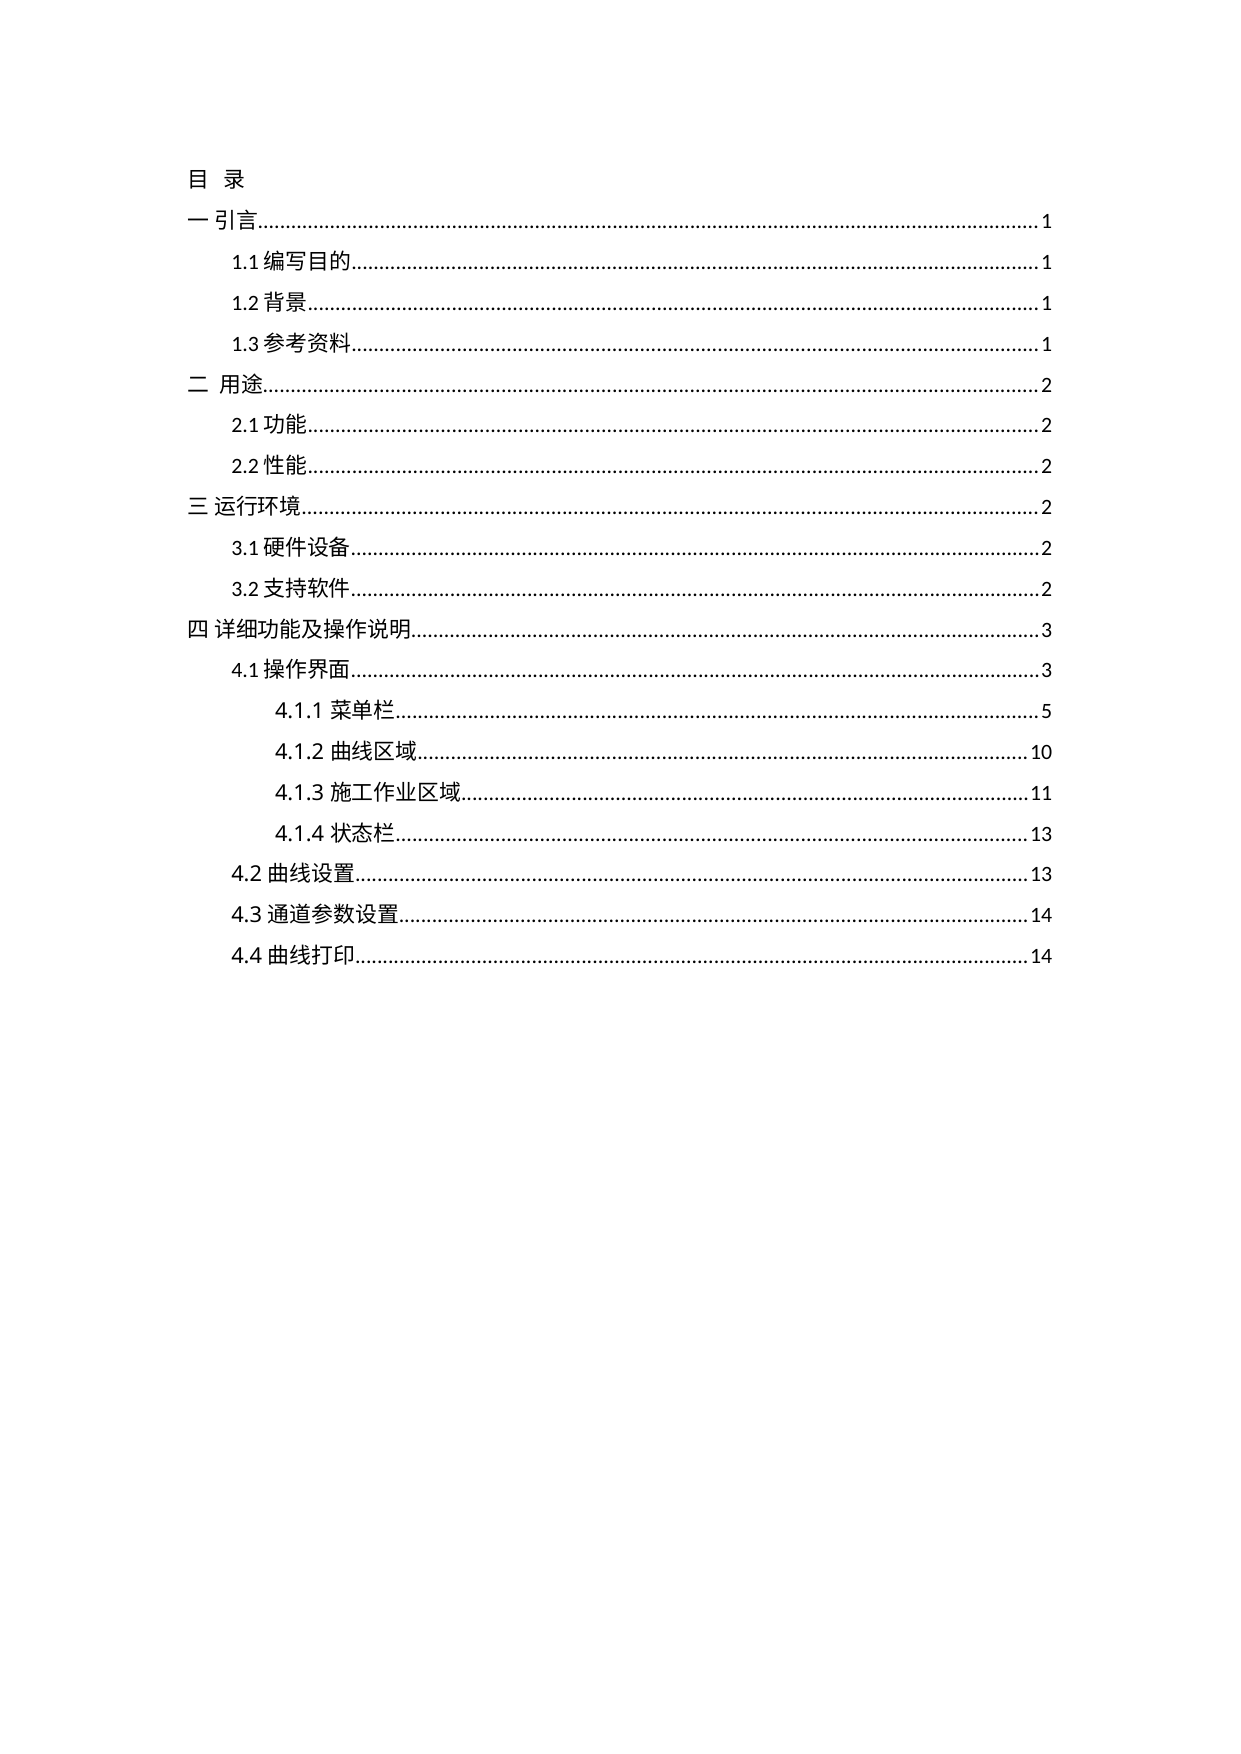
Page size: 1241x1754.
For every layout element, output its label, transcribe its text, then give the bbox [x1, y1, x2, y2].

text 1.1 编写目的 1 [231, 244, 1053, 276]
text 四 详细功能及操作说明 3 [187, 611, 1053, 644]
text 三 运行环境 2 [187, 489, 1053, 521]
text 4.4 曲线打印 14 [231, 938, 1053, 970]
text 4.1操作界面 3 [231, 652, 1053, 684]
text 3.2支持软件 2 [231, 570, 1053, 603]
text 目 录 [187, 162, 1053, 194]
text 1.3 参考资料 1 [231, 325, 1053, 358]
text 4.2 曲线设置 13 [231, 856, 1053, 889]
text 2.1 功能 2 [231, 407, 1053, 439]
text 4.3 通道参数设置 14 [231, 897, 1053, 929]
text 4.1.1 菜单栏 5 [275, 693, 1053, 725]
text 二 用途 2 [187, 366, 1053, 399]
text 4.1.2 曲线区域 10 [275, 734, 1053, 766]
text 4.1.3 施工作业区域 11 [275, 774, 1053, 807]
text 2.2 性能 2 [231, 448, 1053, 480]
text 4.1.4 状态栏 13 [275, 815, 1053, 848]
text 1.2 背景 1 [231, 284, 1053, 317]
text 3.1硬件设备 2 [231, 529, 1053, 562]
text 一 引言 1 [187, 203, 1053, 235]
